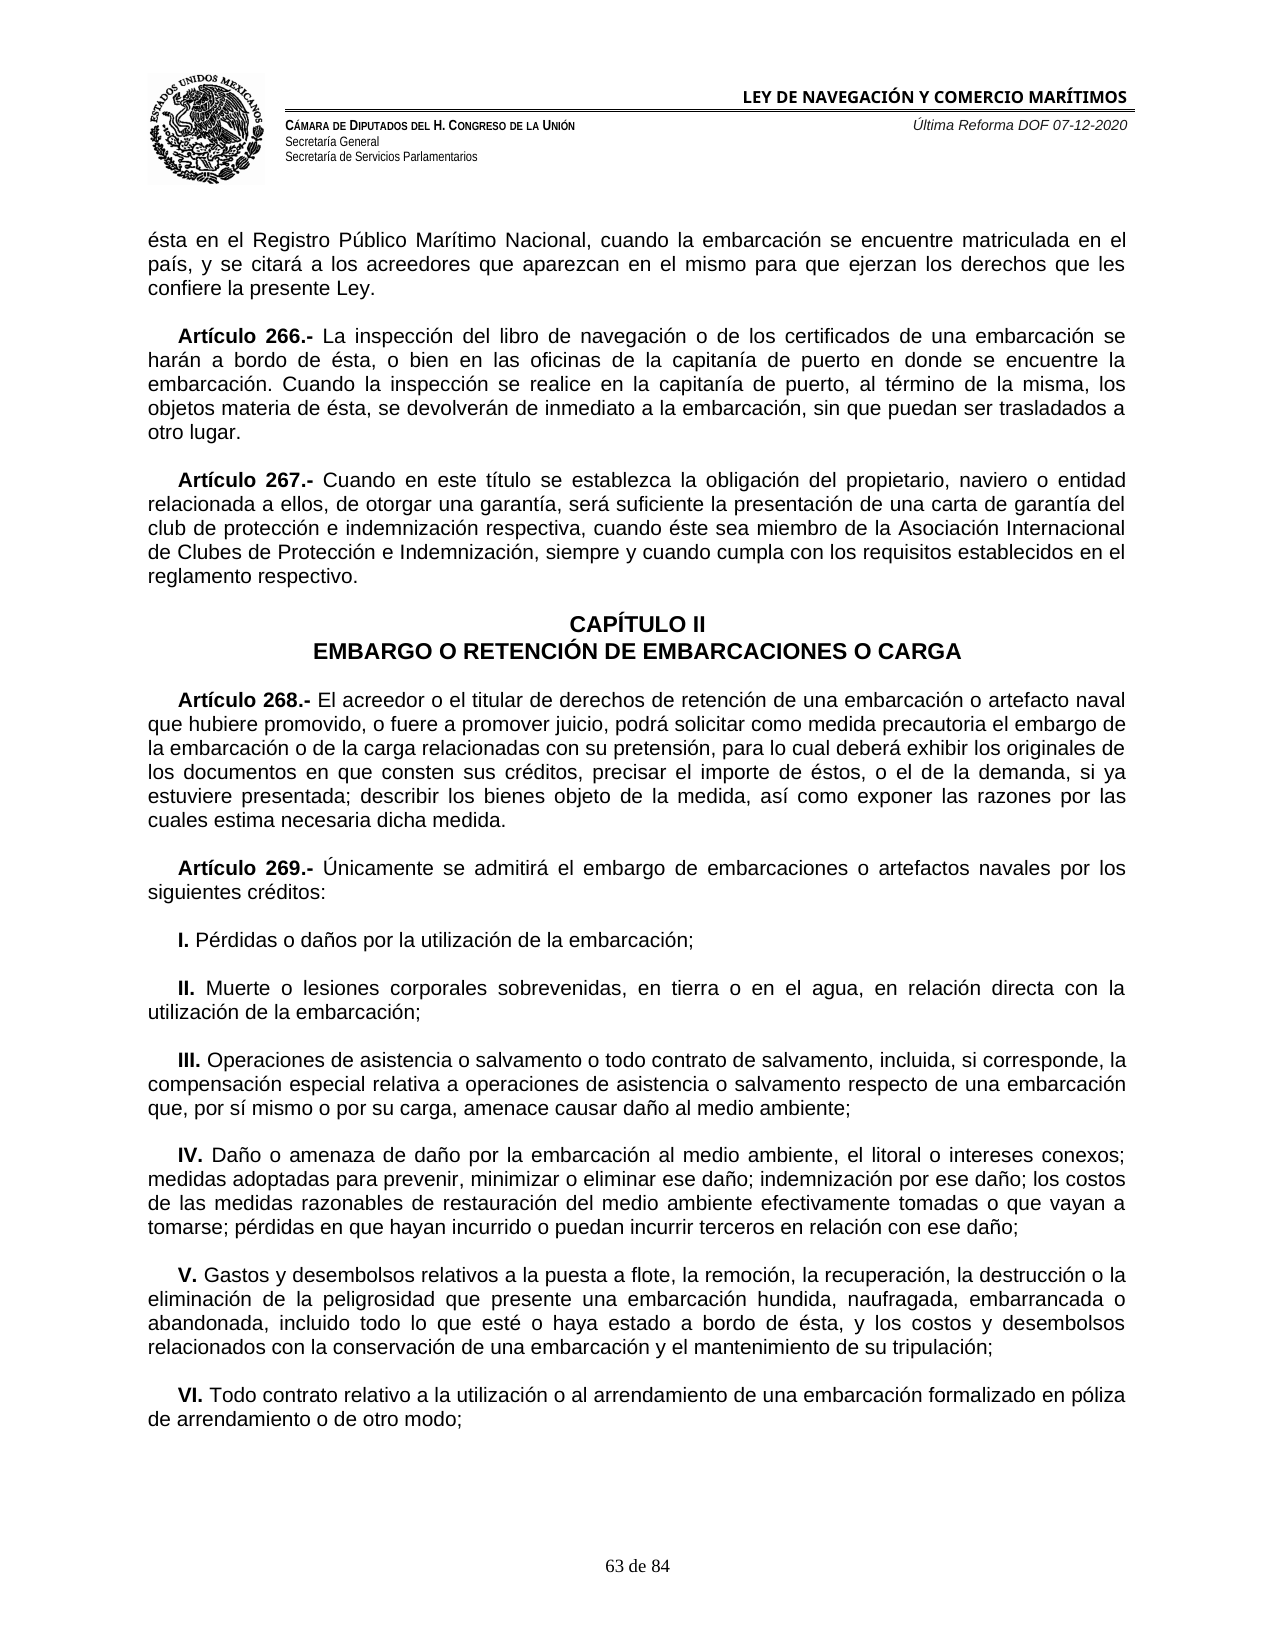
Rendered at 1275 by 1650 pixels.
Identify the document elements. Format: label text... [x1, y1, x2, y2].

text VI. Todo contrato relativo a la utilización o al arrendamiento de una embarcación formalizado en póliza de arrendamiento o de otro modo; [148, 1383, 1127, 1431]
text Artículo 268.- El acreedor o el titular de derechos de retención de una embarcación o artefacto naval que hubiere promovido, o fuere a promover juicio, podrá solicitar como medida precautoria el embargo de la embarcación o de la carga relacionadas con su pretensión, para lo cual deberá exhibir los originales de los documentos en que consten sus créditos, precisar el importe de éstos, o el de la demanda, si ya estuviere presentada; describir los bienes objeto de la medida, así como exponer las razones por las cuales estima necesaria dicha medida. [148, 688, 1127, 832]
text V. Gastos y desembolsos relativos a la puesta a flote, la remoción, la recuperación, la destrucción o la eliminación de la peligrosidad que presente una embarcación hundida, naufragada, embarrancada o abandonada, incluido todo lo que esté o haya estado a bordo de ésta, y los costos y desembolsos relacionados con la conservación de una embarcación y el mantenimiento de su tripulación; [148, 1263, 1127, 1359]
text IV. Daño o amenaza de daño por la embarcación al medio ambiente, el litoral o intereses conexos; medidas adoptadas para prevenir, minimizar o eliminar ese daño; indemnización por ese daño; los costos de las medidas razonables de restauración del medio ambiente efectivamente tomadas o que vayan a tomarse; pérdidas en que hayan incurrido o puedan incurrir terceros en relación con ese daño; [148, 1143, 1127, 1239]
text Artículo 269.- Únicamente se admitirá el embargo de embarcaciones o artefactos navales por los siguientes créditos: [148, 856, 1127, 904]
text CAPÍTULO II [148, 611, 1127, 638]
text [148, 228, 1127, 300]
text III. Operaciones de asistencia o salvamento o todo contrato de salvamento, incluida, si corresponde, la compensación especial relativa a operaciones de asistencia o salvamento respecto de una embarcación que, por sí mismo o por su carga, amenace causar daño al medio ambiente; [148, 1047, 1127, 1119]
text II. Muerte o lesiones corporales sobrevenidas, en tierra o en el agua, en relación directa con la utilización de la embarcación; [148, 976, 1127, 1023]
text Artículo 266.- La inspección del libro de navegación o de los certificados de una embarcación se harán a bordo de ésta, o bien en las oficinas de la capitanía de puerto en donde se encuentre la embarcación. Cuando la inspección se realice en la capitanía de puerto, al término de la misma, los objetos materia de ésta, se devolverán de inmediato a la embarcación, sin que puedan ser trasladados a otro lugar. [148, 324, 1127, 444]
text Artículo 267.- Cuando en este título se establezca la obligación del propietario, naviero o entidad relacionada a ellos, de otorgar una garantía, será suficiente la presentación de una carta de garantía del club de protección e indemnización respectiva, cuando éste sea miembro de la Asociación Internacional de Clubes de Protección e Indemnización, siempre y cuando cumpla con los requisitos establecidos en el reglamento respectivo. [148, 468, 1127, 587]
text I. Pérdidas o daños por la utilización de la embarcación; [148, 928, 1127, 952]
text EMBARGO O RETENCIÓN DE EMBARCACIONES O CARGA [148, 638, 1127, 664]
